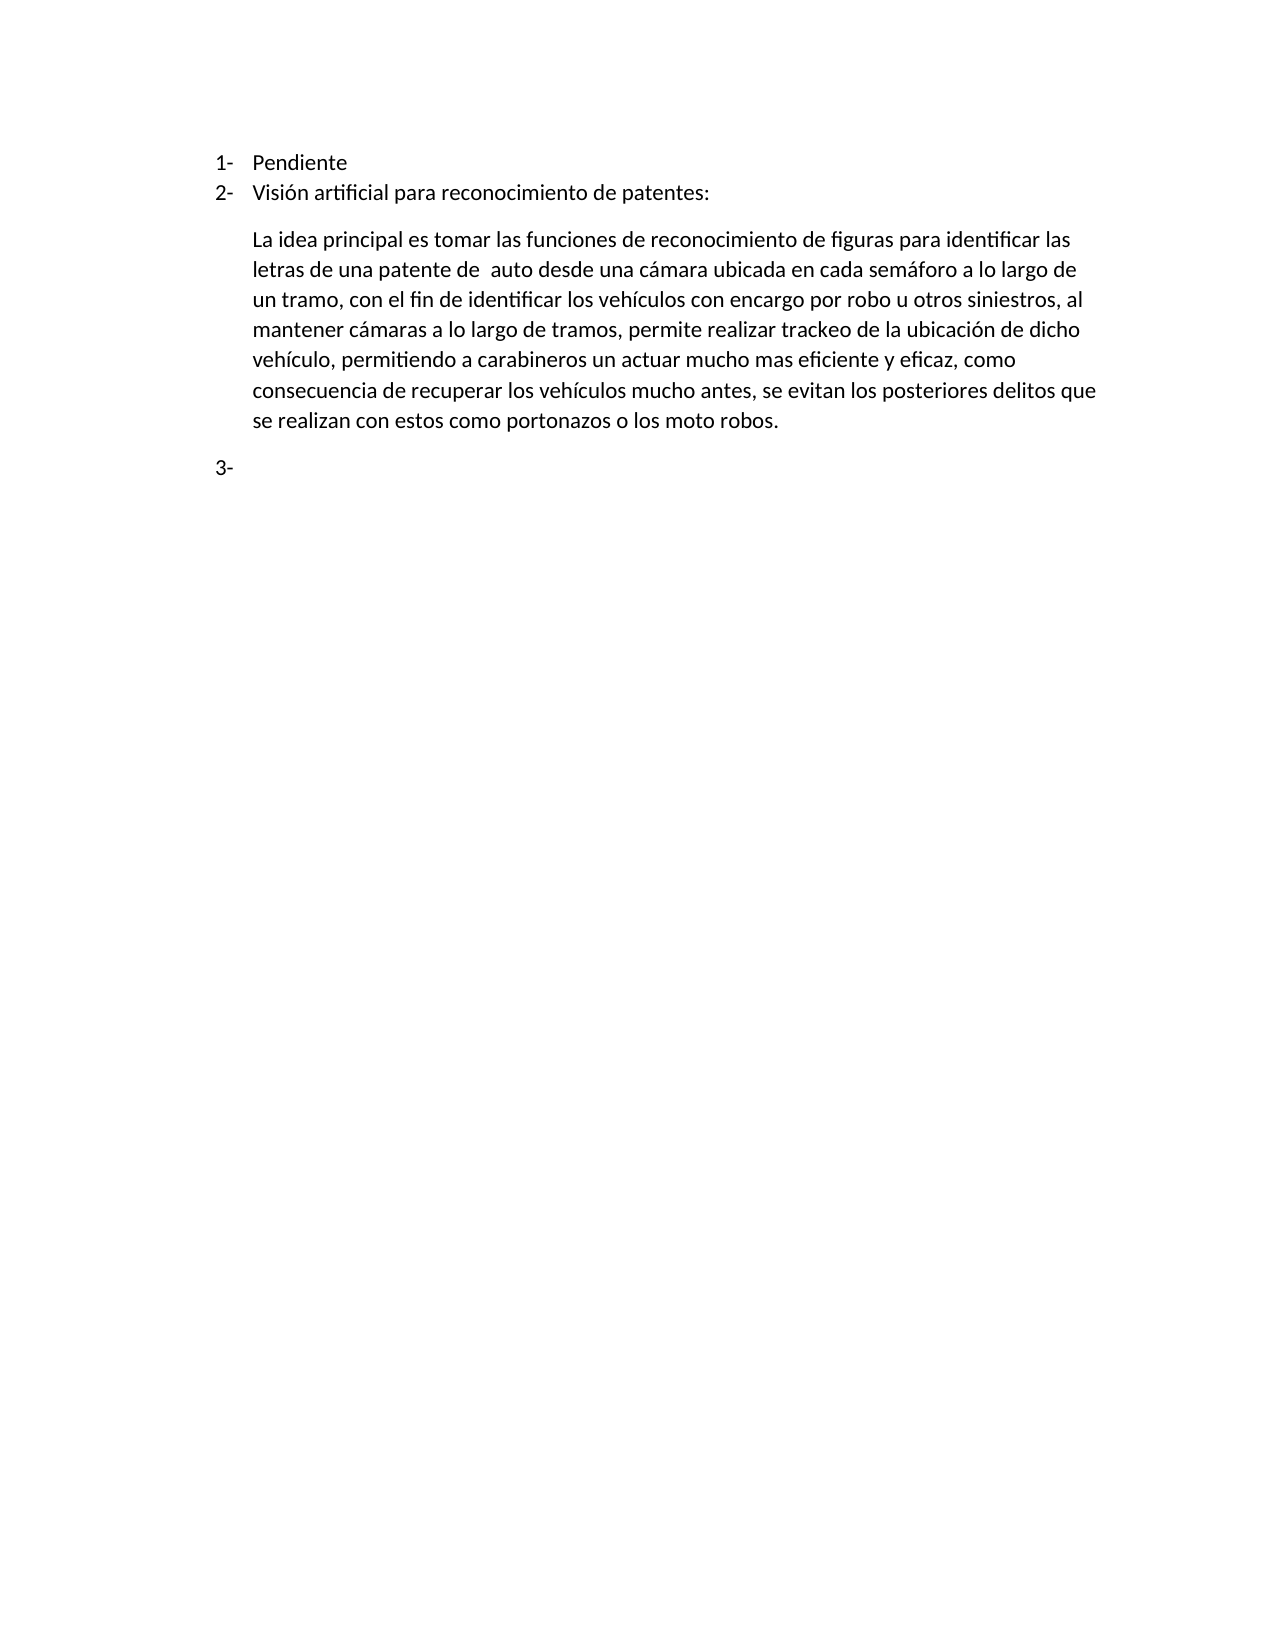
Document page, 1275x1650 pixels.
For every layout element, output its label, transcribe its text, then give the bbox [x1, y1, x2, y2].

list Pendiente [215, 148, 1098, 176]
text La idea principal es tomar las funciones de reconocimiento de figuras para identificar las letras de una patente de auto desde una cámara ubicada en cada semáforo a lo largo de un tramo, con el fin de identificar los vehículos con encargo por robo u otros siniestros, al mantener cámaras a lo largo de tramos, permite realizar trackeo de la ubicación de dicho vehículo, permitiendo a carabineros un actuar mucho mas eficiente y eficaz, como consecuencia de recuperar los vehículos mucho antes, se evitan los posteriores delitos que se realizan con estos como portonazos o los moto robos. [252, 225, 1098, 434]
list Visión artificial para reconocimiento de patentes: [215, 178, 1098, 206]
